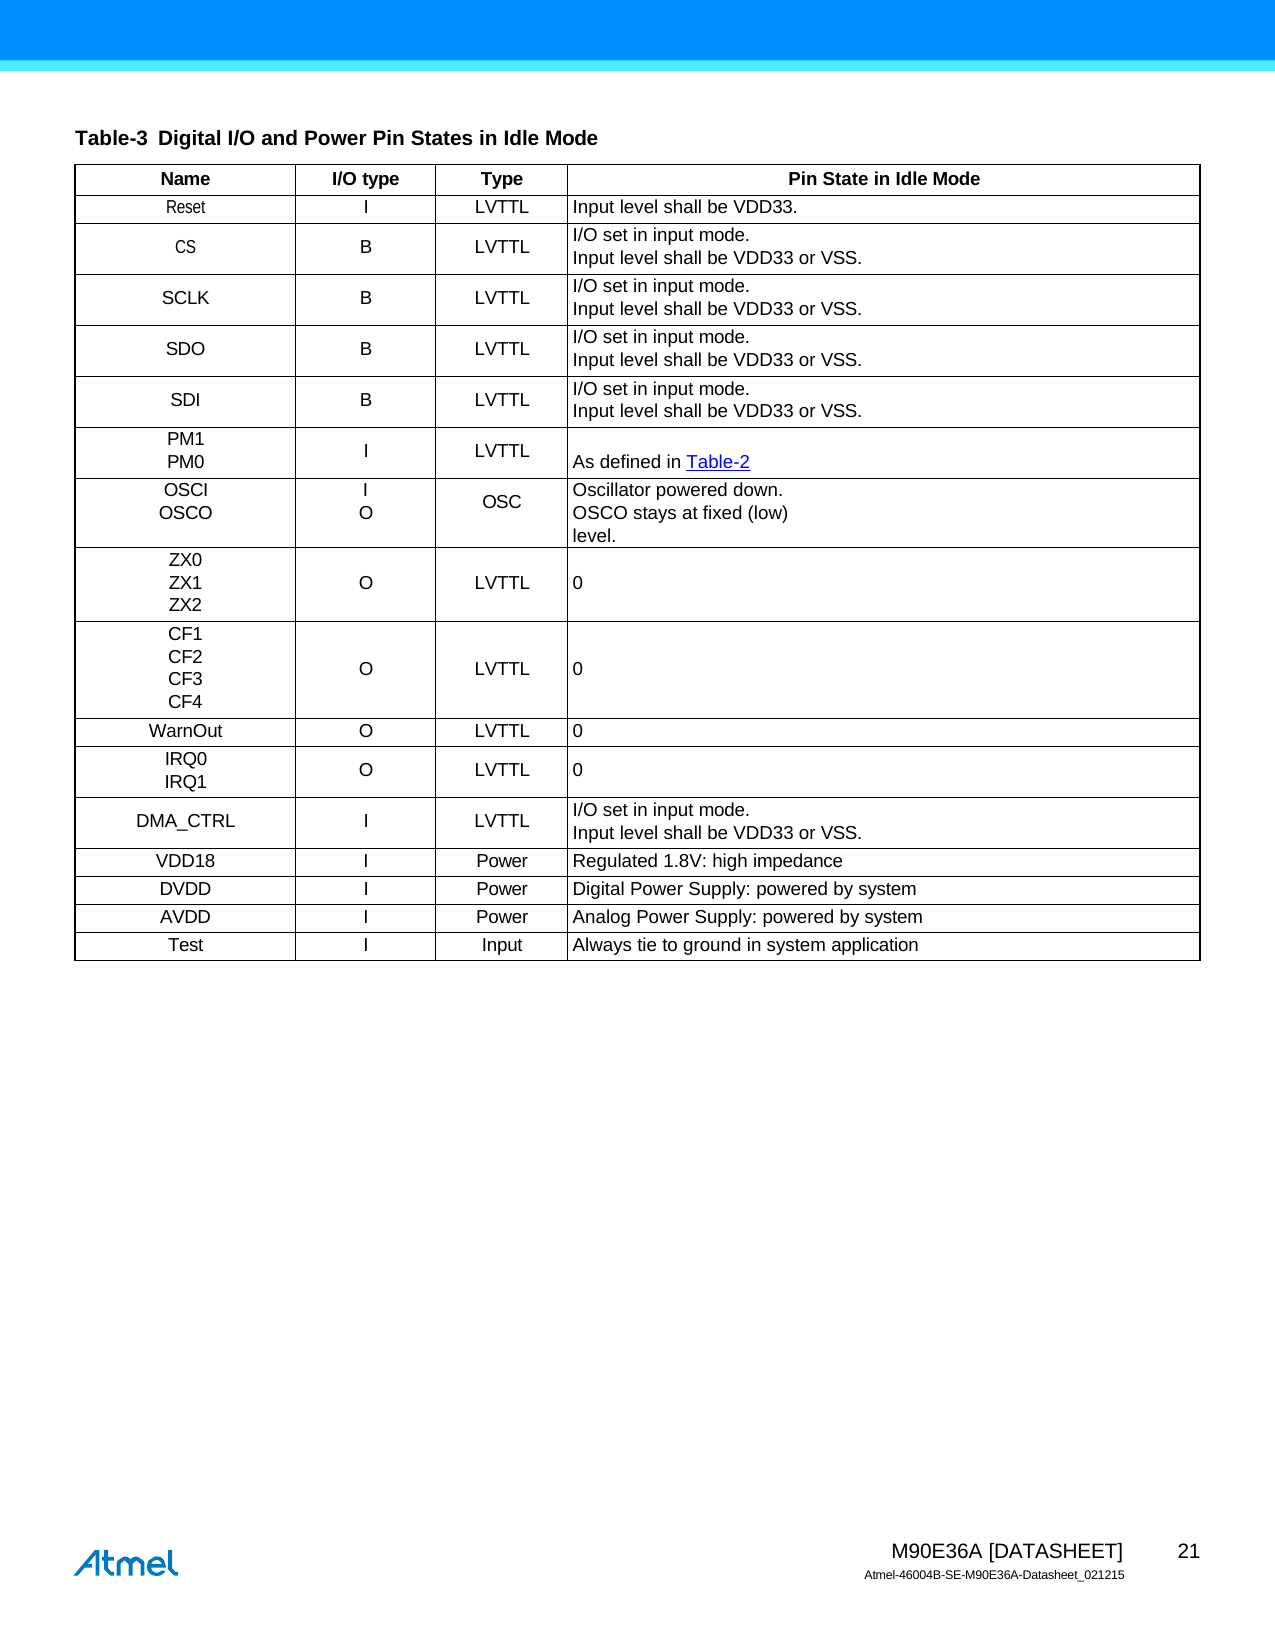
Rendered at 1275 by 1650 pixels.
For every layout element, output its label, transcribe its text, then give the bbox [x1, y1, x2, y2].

table_header Type [436, 165, 567, 194]
table_header Pin State in Idle Mode [568, 165, 1199, 194]
table_cell OSC [436, 479, 567, 547]
table_cell I [296, 933, 435, 960]
table_cell Power [436, 877, 567, 904]
table_cell SDI [76, 377, 295, 427]
table_cell O [296, 548, 435, 621]
table_cell DVDD [76, 877, 295, 904]
table_cell O [296, 747, 435, 797]
table_cell OSCI OSCO [76, 479, 295, 547]
table_cell 0 [568, 548, 1199, 621]
table_cell I [296, 905, 435, 932]
table_cell LVTTL [436, 224, 567, 273]
table_cell Input [436, 933, 567, 960]
table_cell Reset [76, 196, 295, 222]
table_cell B [296, 224, 435, 273]
table_cell LVTTL [436, 719, 567, 746]
table_cell DMA_CTRL [76, 798, 295, 848]
table_cell Input level shall be VDD33. [568, 196, 1199, 222]
table_cell LVTTL [436, 377, 567, 427]
table_cell VDD18 [76, 849, 295, 876]
table_cell Analog Power Supply: powered by system [568, 905, 1199, 932]
table_cell WarnOut [76, 719, 295, 746]
table_cell Test [76, 933, 295, 960]
table_cell LVTTL [436, 326, 567, 376]
table_cell LVTTL [436, 275, 567, 324]
table_cell Power [436, 905, 567, 932]
table_cell Regulated 1.8V: high impedance [568, 849, 1199, 876]
table_cell I/O set in input mode. Input level shall be VDD33 or VSS. [568, 224, 1199, 273]
table_header I/O type [296, 165, 435, 194]
table_cell CF1 CF2 CF3 CF4 [76, 622, 295, 718]
table_cell SCLK [76, 275, 295, 324]
table_cell SDO [76, 326, 295, 376]
table_cell Oscillator powered down. OSCO stays at fixed (low) level. [568, 479, 1199, 547]
table_cell LVTTL [436, 747, 567, 797]
table_cell B [296, 275, 435, 324]
subtitle M90E36A [DATASHEET] 21 [891, 1539, 1214, 1563]
table_cell LVTTL [436, 548, 567, 621]
table_cell LVTTL [436, 196, 567, 222]
table_cell LVTTL [436, 622, 567, 718]
table_cell I [296, 798, 435, 848]
table_cell PM1 PM0 [76, 428, 295, 478]
table_cell LVTTL [436, 428, 567, 478]
table_cell I [296, 196, 435, 222]
table_cell Power [436, 849, 567, 876]
table_cell LVTTL [436, 798, 567, 848]
table_cell Digital Power Supply: powered by system [568, 877, 1199, 904]
table_cell I/O set in input mode. Input level shall be VDD33 or VSS. [568, 798, 1199, 848]
table_cell 0 [568, 622, 1199, 718]
table_cell 0 [568, 719, 1199, 746]
table_cell I/O set in input mode. Input level shall be VDD33 or VSS. [568, 377, 1199, 427]
table_cell O [296, 719, 435, 746]
table_cell B [296, 377, 435, 427]
table_cell As defined in Table-2 [568, 428, 1199, 478]
table_cell 0 [568, 747, 1199, 797]
table_cell I/O set in input mode. Input level shall be VDD33 or VSS. [568, 275, 1199, 324]
table_cell IRQ0 IRQ1 [76, 747, 295, 797]
table_cell I [296, 849, 435, 876]
text Atmel-46004B-SE-M90E36A-Datasheet_021215 [31, 1568, 1125, 1582]
table_cell ZX0 ZX1 ZX2 [76, 548, 295, 621]
table_cell I O [296, 479, 435, 547]
table_cell I/O set in input mode. Input level shall be VDD33 or VSS. [568, 326, 1199, 376]
text Table-3 Digital I/O and Power Pin States in Idle Mode [75, 126, 1214, 150]
table_cell Always tie to ground in system application [568, 933, 1199, 960]
table_cell I [296, 877, 435, 904]
table_cell O [296, 622, 435, 718]
table_header Name [76, 165, 295, 194]
table_cell CS [76, 224, 295, 273]
table_cell I [296, 428, 435, 478]
table_cell AVDD [76, 905, 295, 932]
table_cell B [296, 326, 435, 376]
